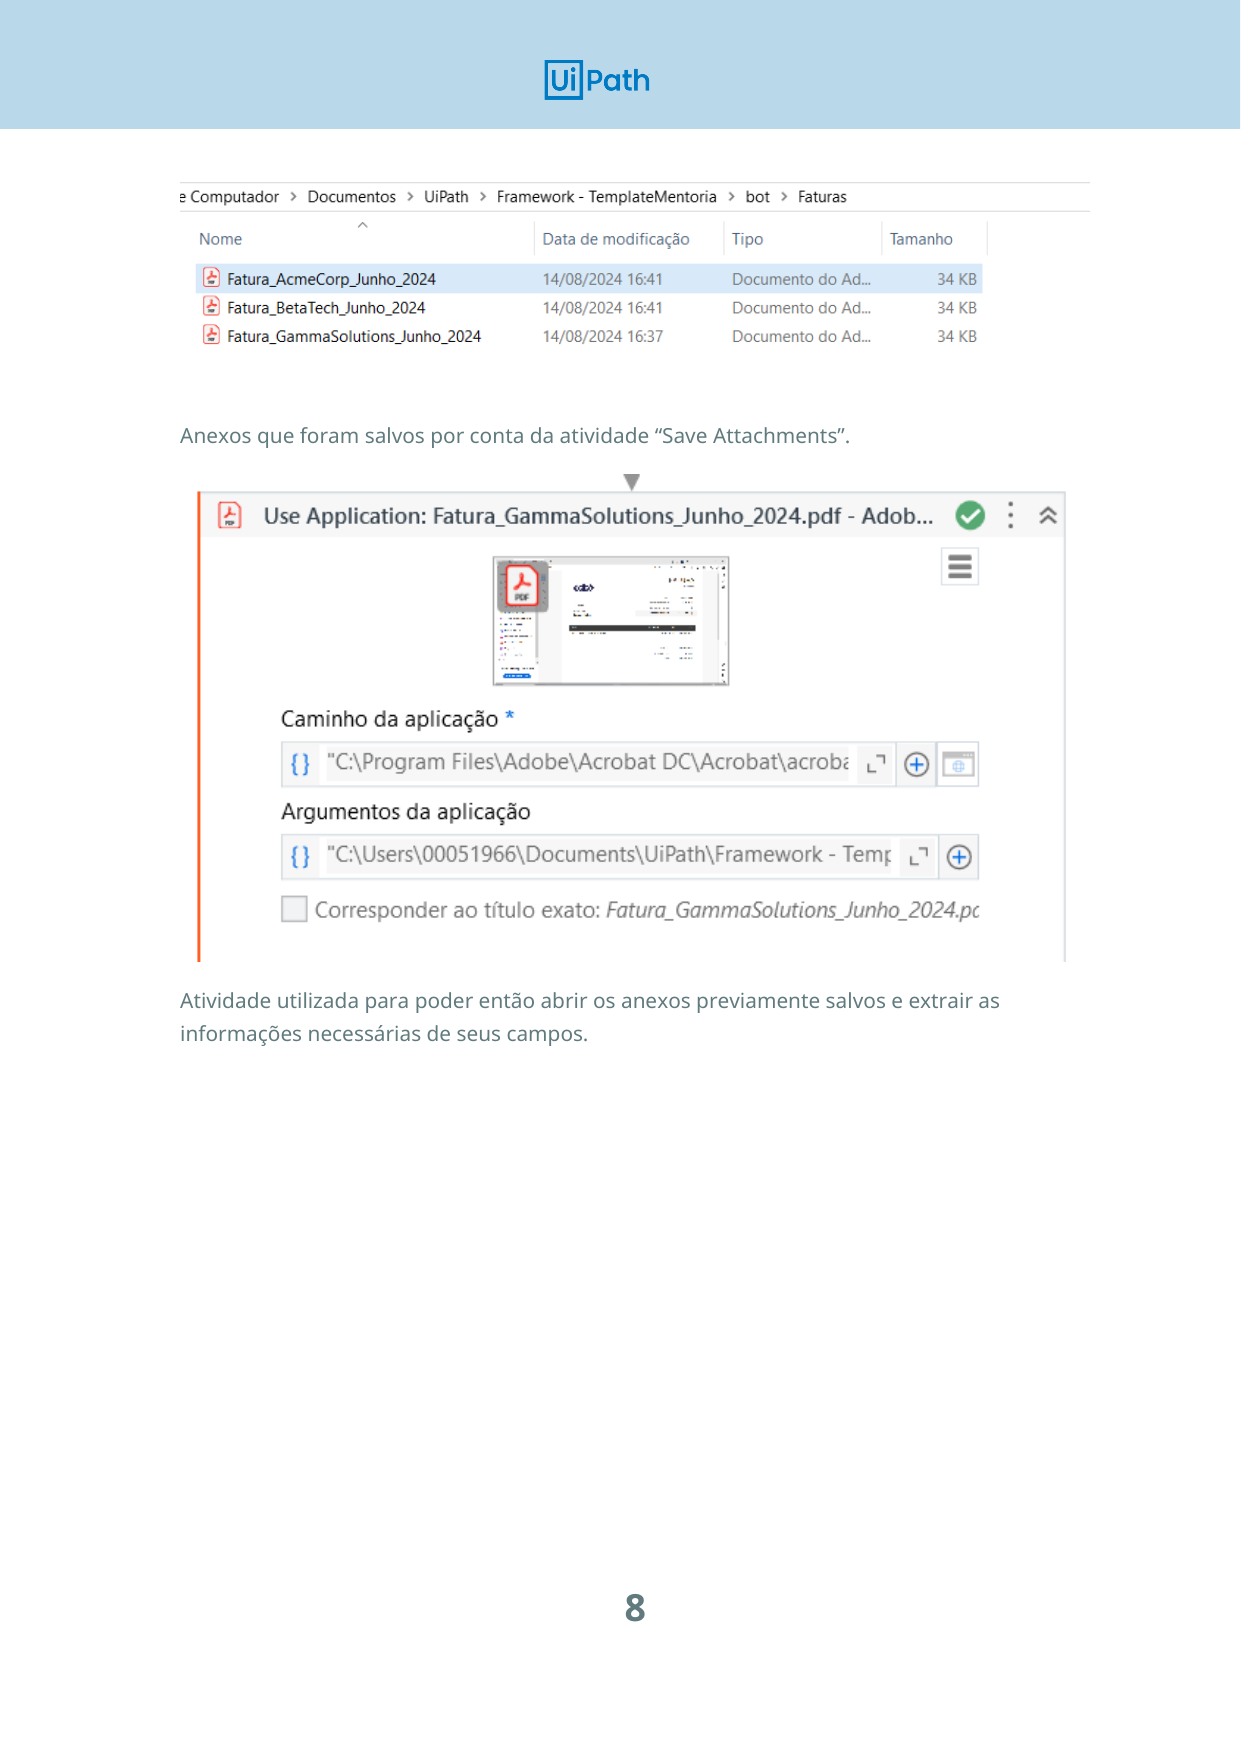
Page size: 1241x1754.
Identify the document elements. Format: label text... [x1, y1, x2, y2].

picture [180, 474, 1091, 962]
picture [544, 60, 651, 100]
text Atividade utilizada para poder então abrir os anexos previamente salvos e extrair as informações necessárias de seus campos. [180, 987, 1090, 1048]
text Anexos que foram salvos por conta da atividade “Save Attachments”. [180, 421, 1090, 449]
picture [180, 180, 1091, 396]
